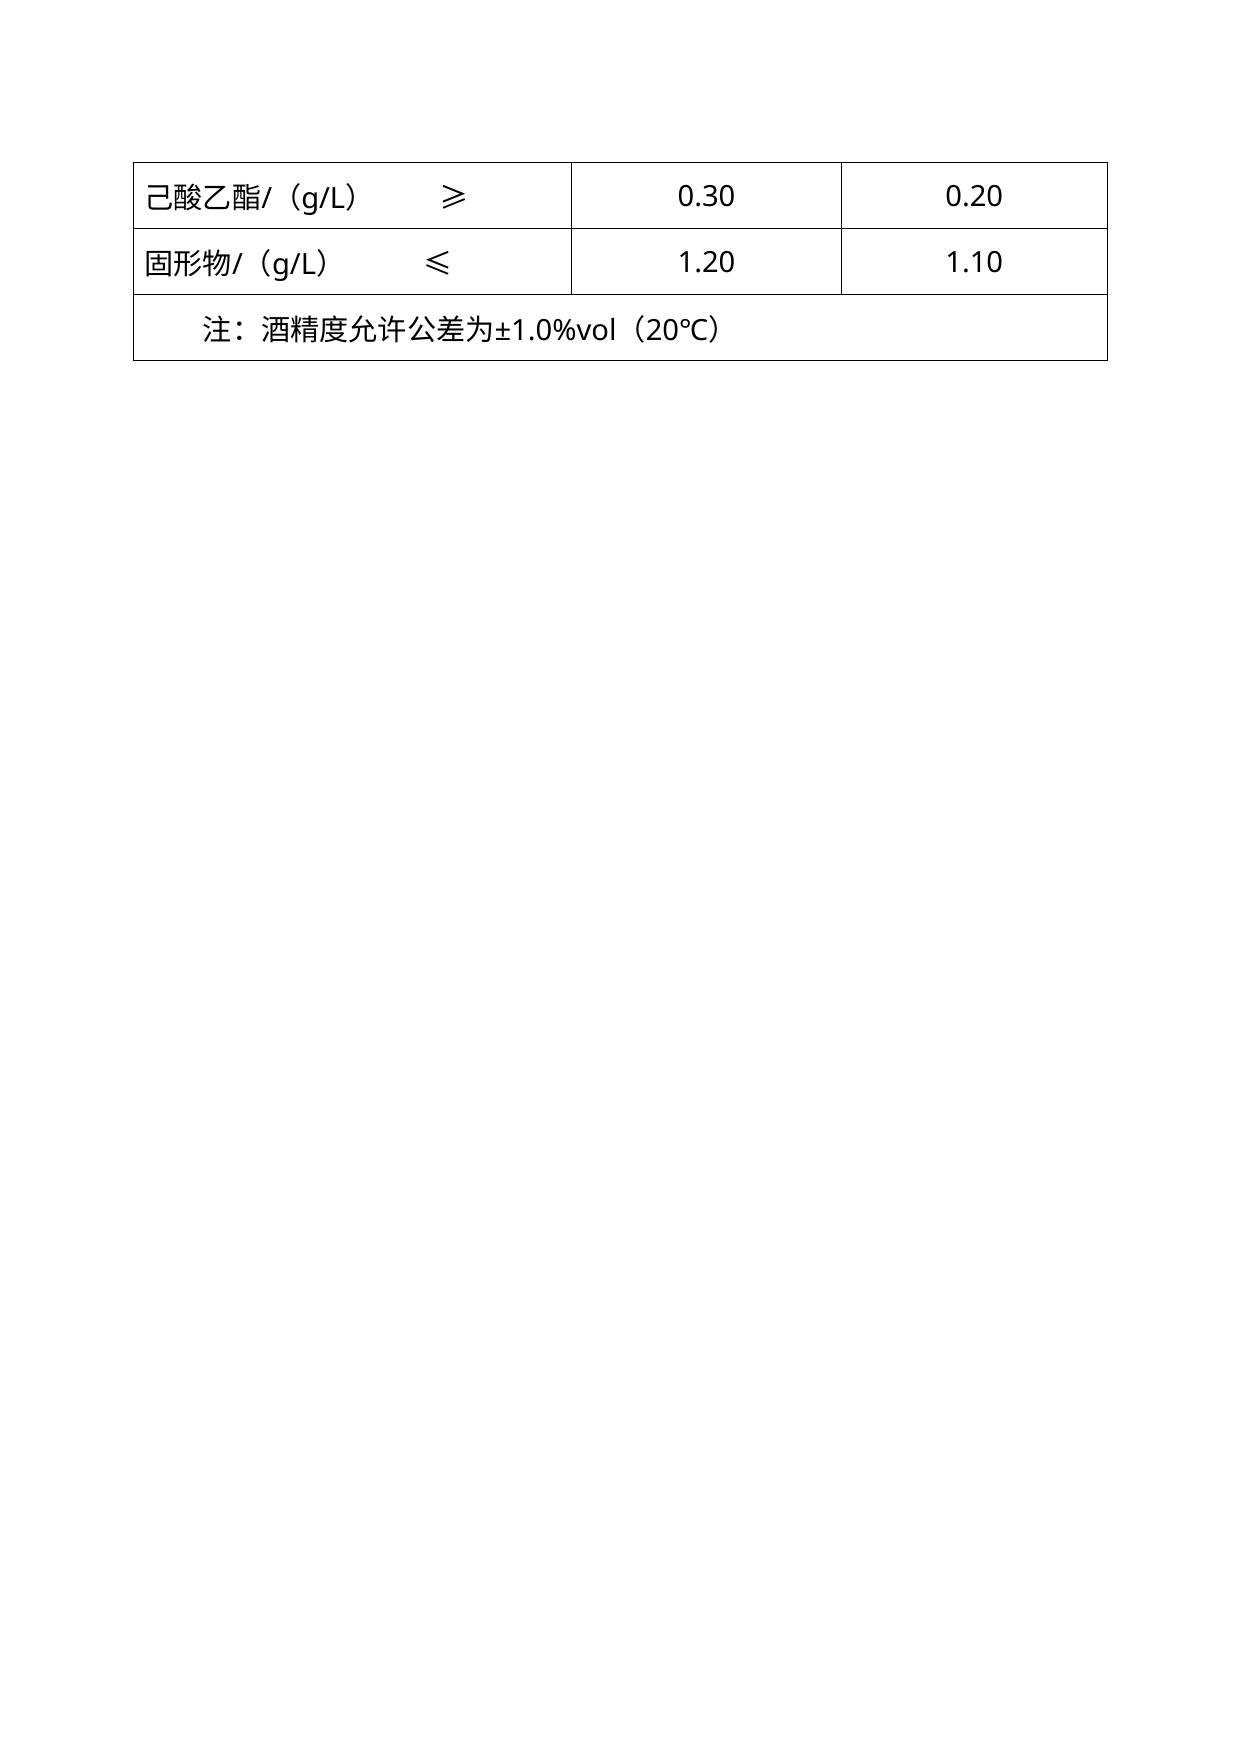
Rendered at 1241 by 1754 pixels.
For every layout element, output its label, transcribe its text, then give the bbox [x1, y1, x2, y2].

table_cell 0.20 [842, 163, 1107, 228]
table_cell 己酸乙酯/（g/L） ≥ [134, 163, 571, 228]
table_cell 1.20 [572, 229, 841, 294]
table_cell 注：酒精度允许公差为±1.0%vol（20℃） [134, 295, 1107, 360]
table_cell 1.10 [842, 229, 1107, 294]
table_cell 固形物/（g/L） ≤ [134, 229, 571, 294]
table_cell 0.30 [572, 163, 841, 228]
